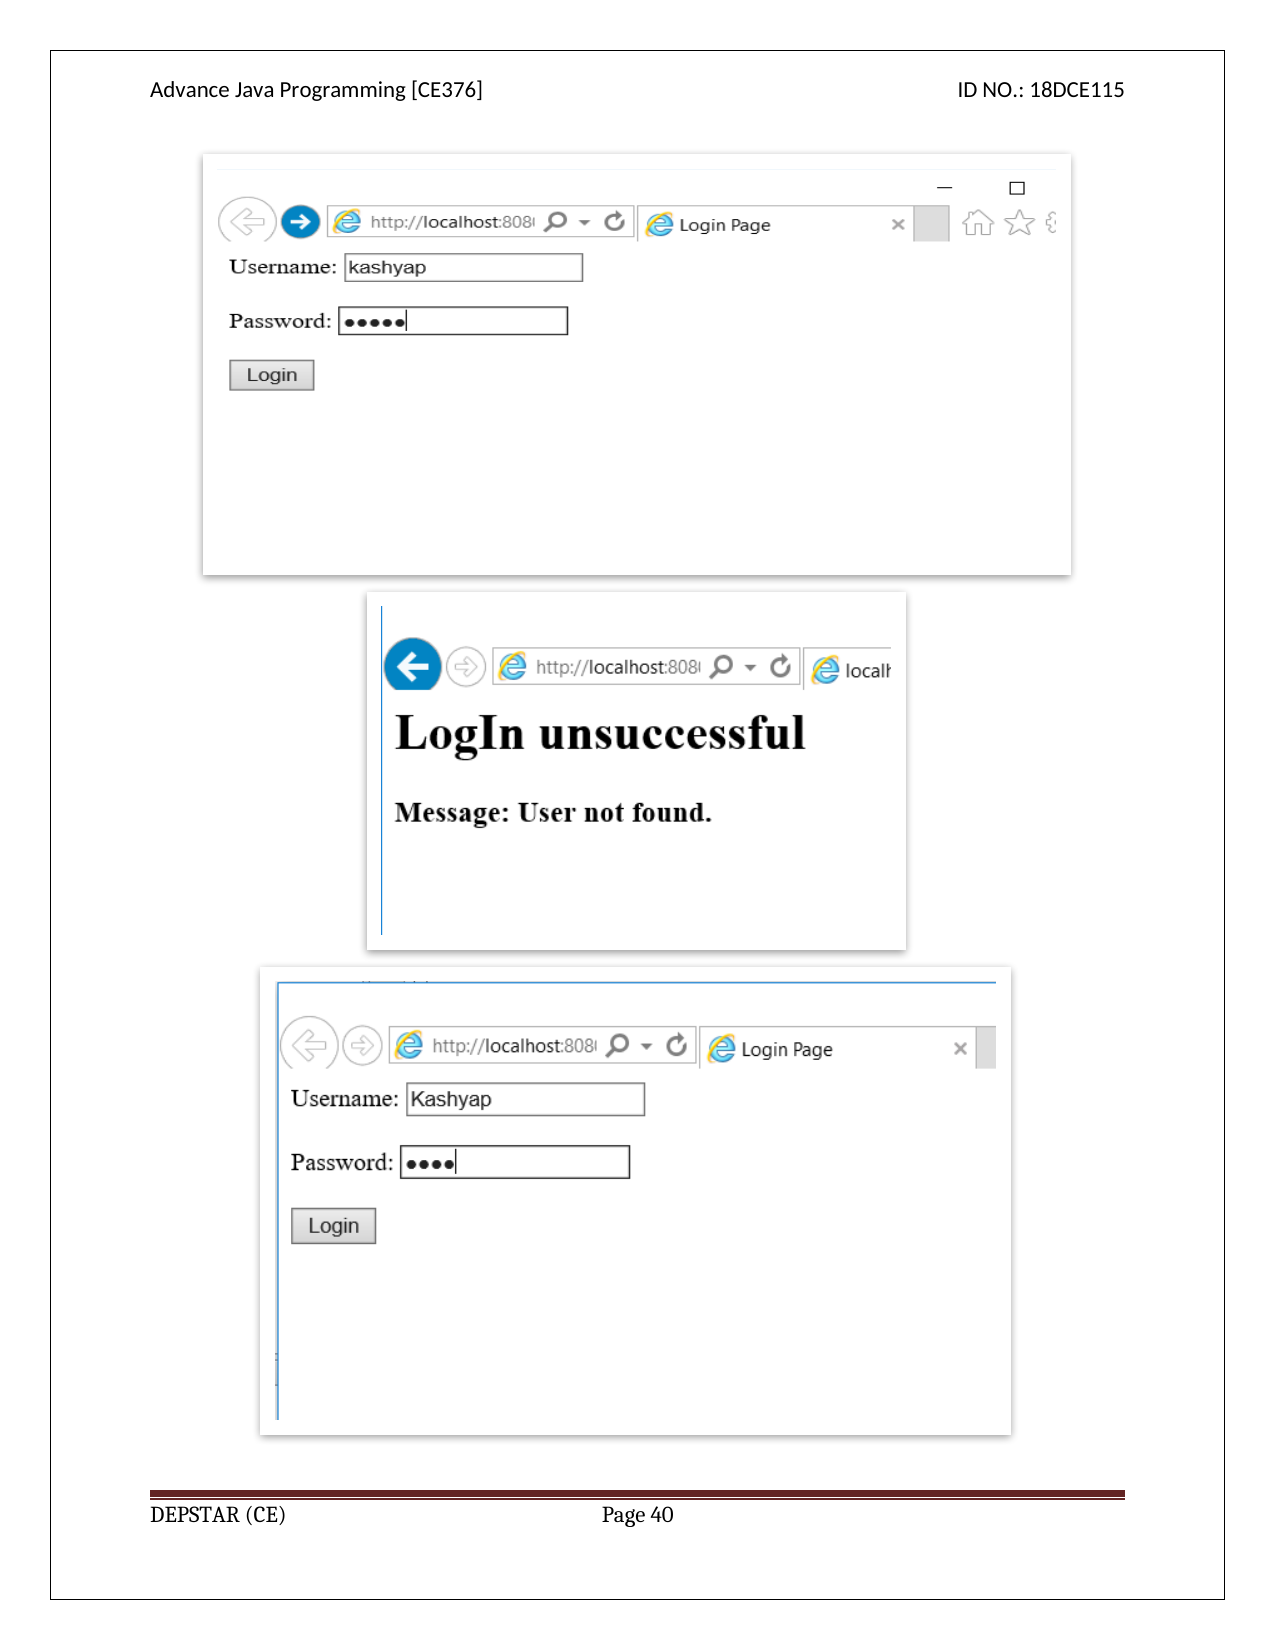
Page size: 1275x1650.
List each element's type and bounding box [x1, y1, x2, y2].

picture [217, 169, 1056, 560]
picture [381, 606, 891, 935]
picture [275, 981, 996, 1420]
